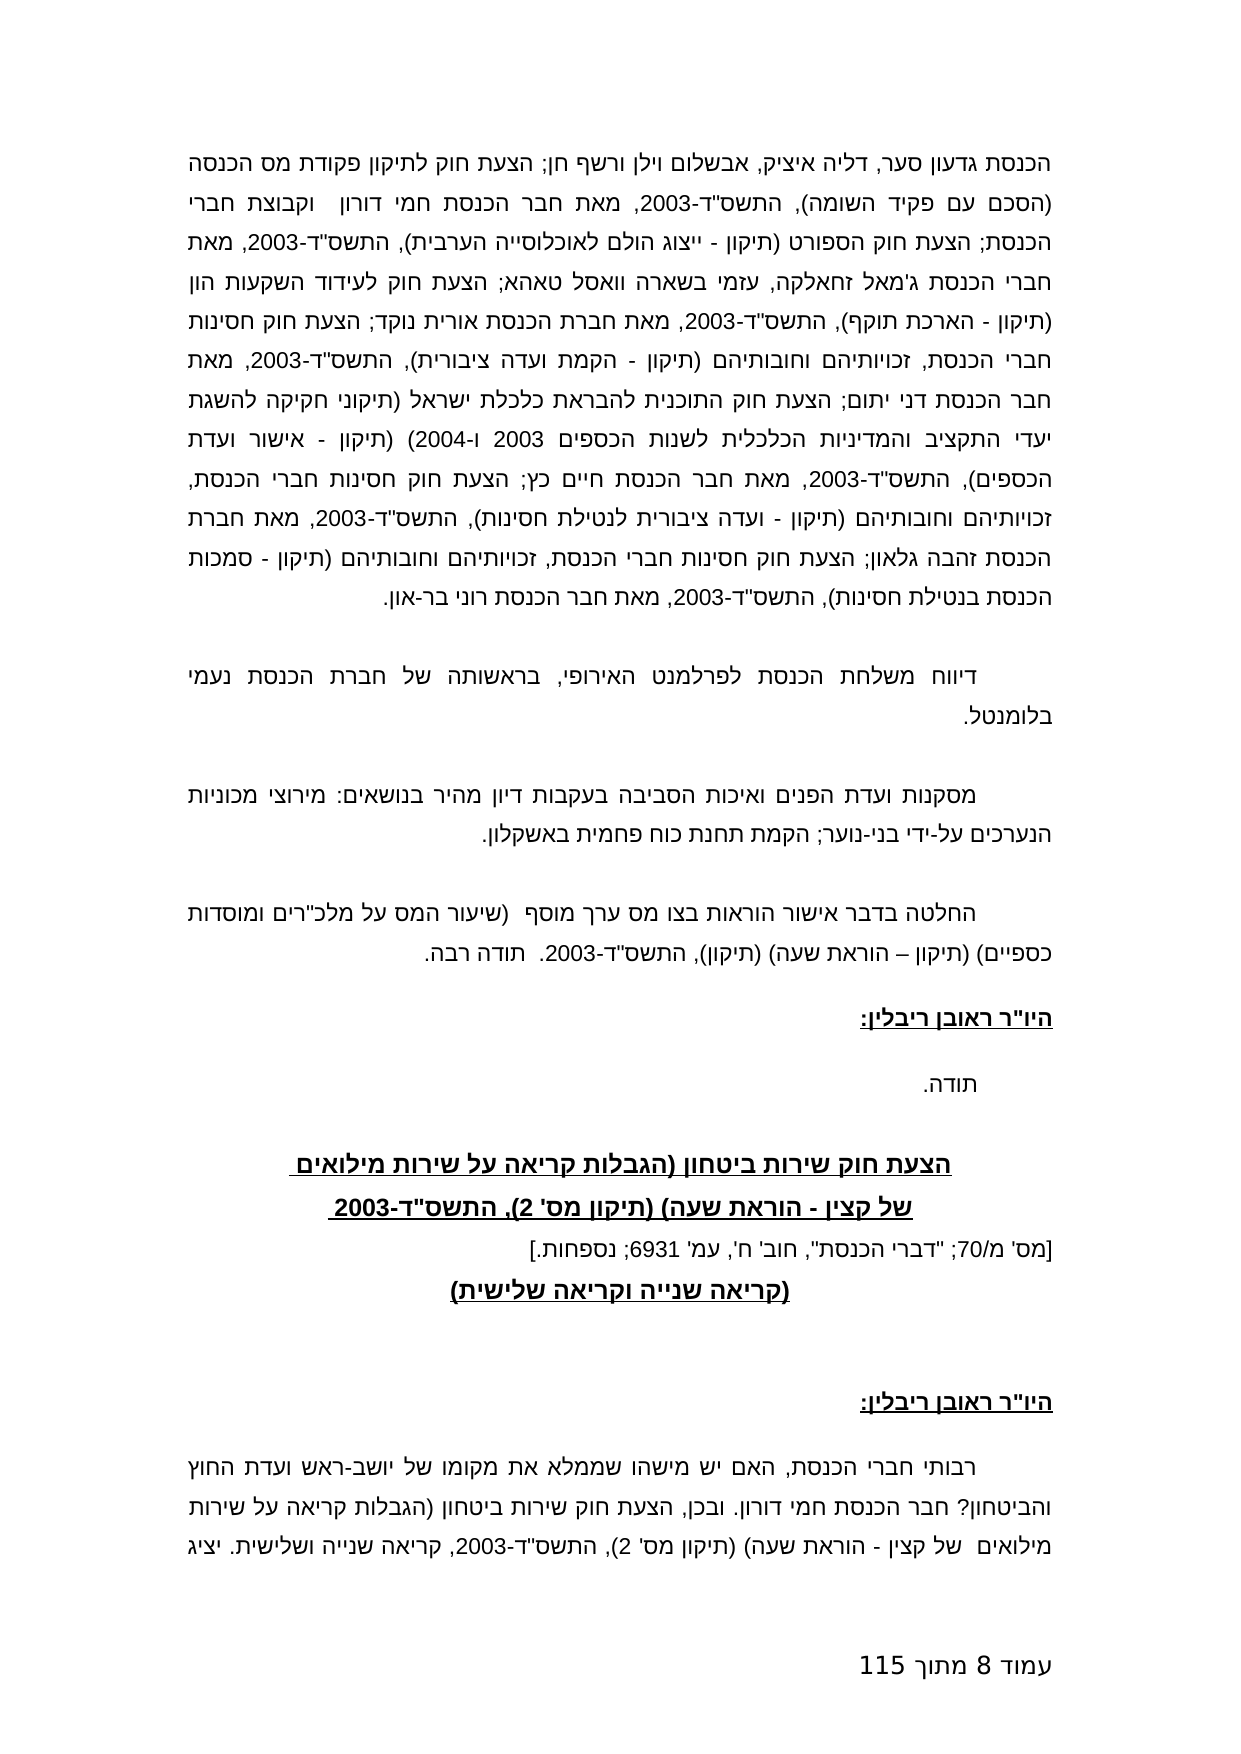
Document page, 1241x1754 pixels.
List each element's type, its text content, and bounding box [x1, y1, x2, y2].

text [187, 150, 1053, 611]
text [מס' מ/70; "דברי הכנסת", חוב' ח', עמ' 6931; נספחות.] [187, 1236, 1053, 1263]
text הצעת חוק שירות ביטחון (הגבלות קריאה על שירות מילואים של קצין - הוראת שעה) (תיקון מס' 2), התשס"ד-2003 [187, 1150, 1053, 1222]
text דיווח משלחת הכנסת לפרלמנט האירופי, בראשותה של חברת הכנסת נעמי בלומנטל. [187, 663, 1053, 729]
text היו"ר ראובן ריבלין: [187, 1005, 1053, 1032]
text החלטה בדבר אישור הוראות בצו מס ערך מוסף (שיעור המס על מלכ"רים ומוסדות כספיים) (תיקון – הוראת שעה) (תיקון), התשס"ד-2003. תודה רבה. [187, 900, 1053, 966]
text תודה. [187, 1071, 1053, 1098]
text מסקנות ועדת הפנים ואיכות הסביבה בעקבות דיון מהיר בנושאים: מירוצי מכוניות הנערכים על-ידי בני-נוער; הקמת תחנת כוח פחמית באשקלון. [187, 782, 1053, 847]
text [187, 1454, 1053, 1560]
text היו"ר ראובן ריבלין: [187, 1388, 1053, 1415]
text (קריאה שנייה וקריאה שלישית) [187, 1276, 1053, 1305]
